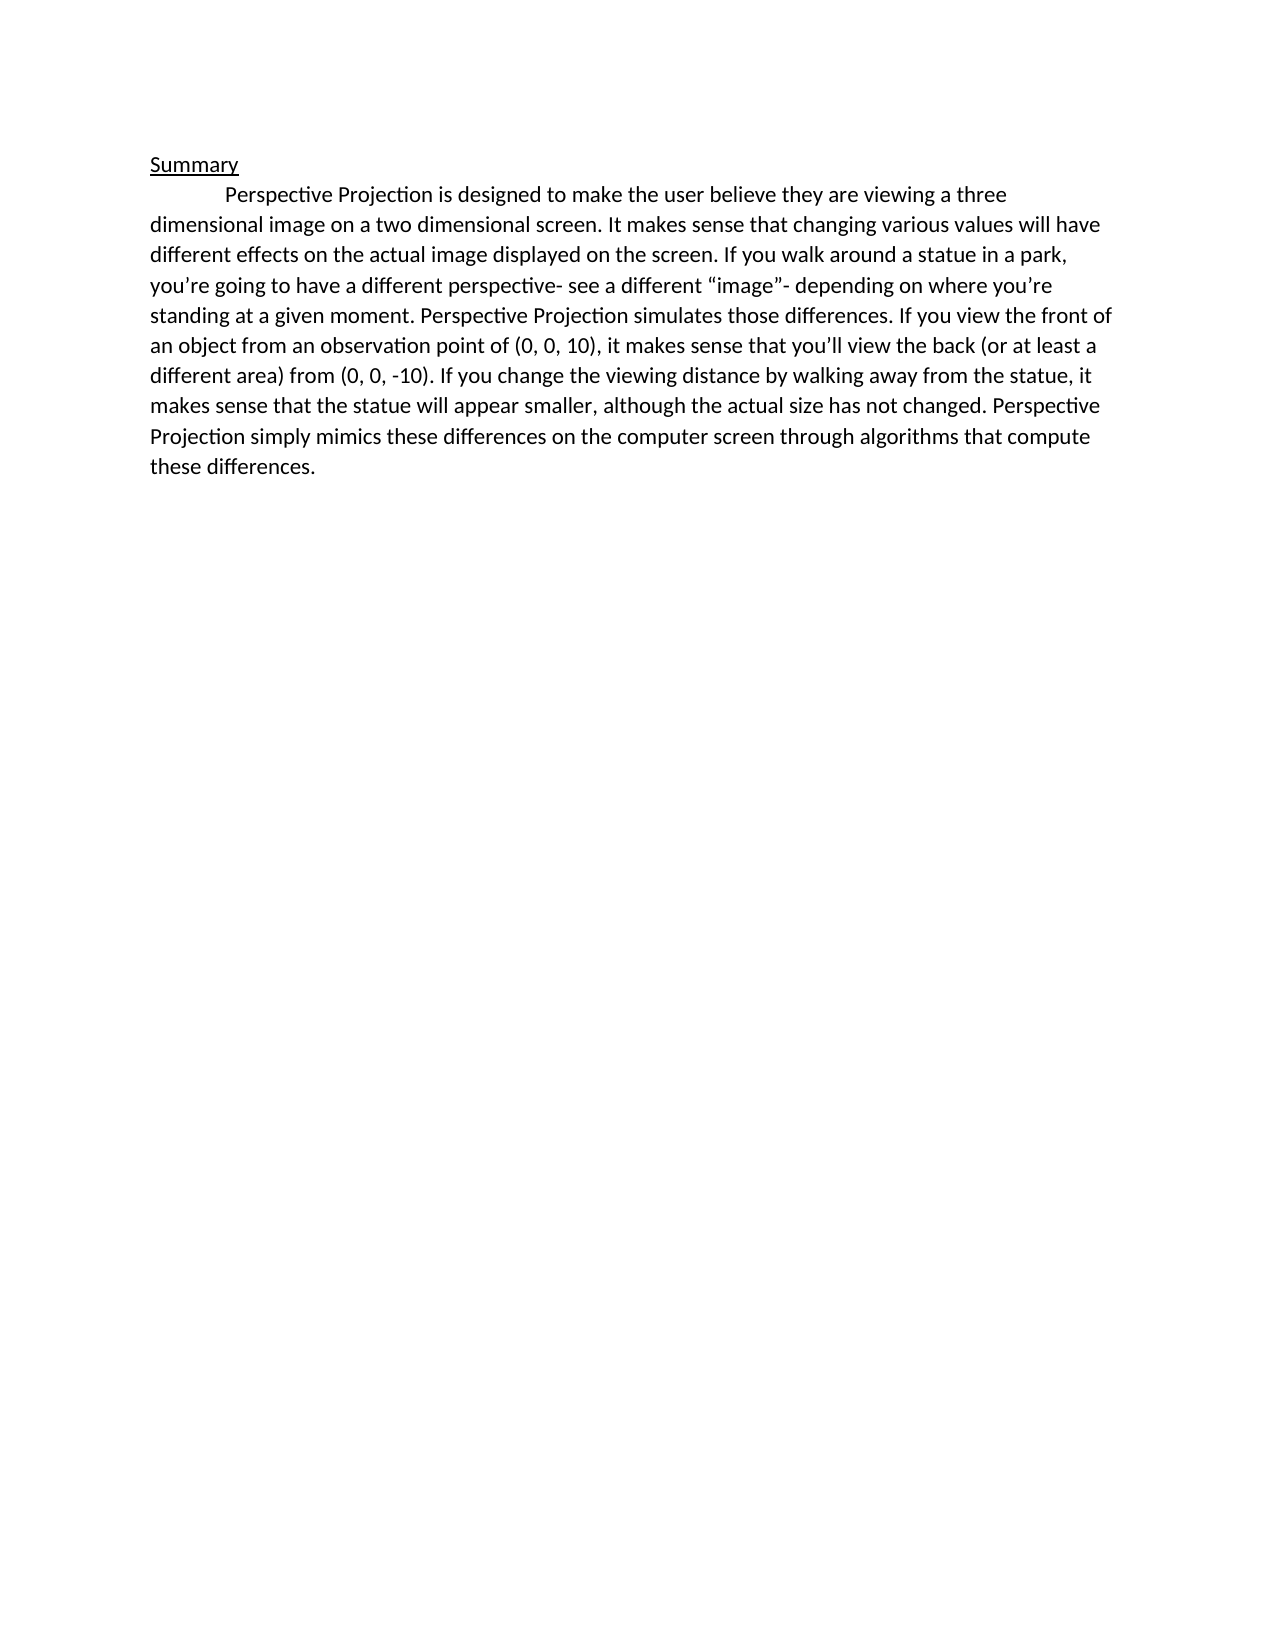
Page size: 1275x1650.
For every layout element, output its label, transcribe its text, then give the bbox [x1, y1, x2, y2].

text Summary [150, 150, 1125, 178]
text Perspective Projection is designed to make the user believe they are viewing a three dimensional image on a two dimensional screen. It makes sense that changing various values will have different effects on the actual image displayed on the screen. If you walk around a statue in a park, you’re going to have a different perspective- see a different “image”- depending on where you’re standing at a given moment. Perspective Projection simulates those differences. If you view the front of an object from an observation point of (0, 0, 10), it makes sense that you’ll view the back (or at least a different area) from (0, 0, -10). If you change the viewing distance by walking away from the statue, it makes sense that the statue will appear smaller, although the actual size has not changed. Perspective Projection simply mimics these differences on the computer screen through algorithms that compute these differences. [150, 180, 1125, 480]
